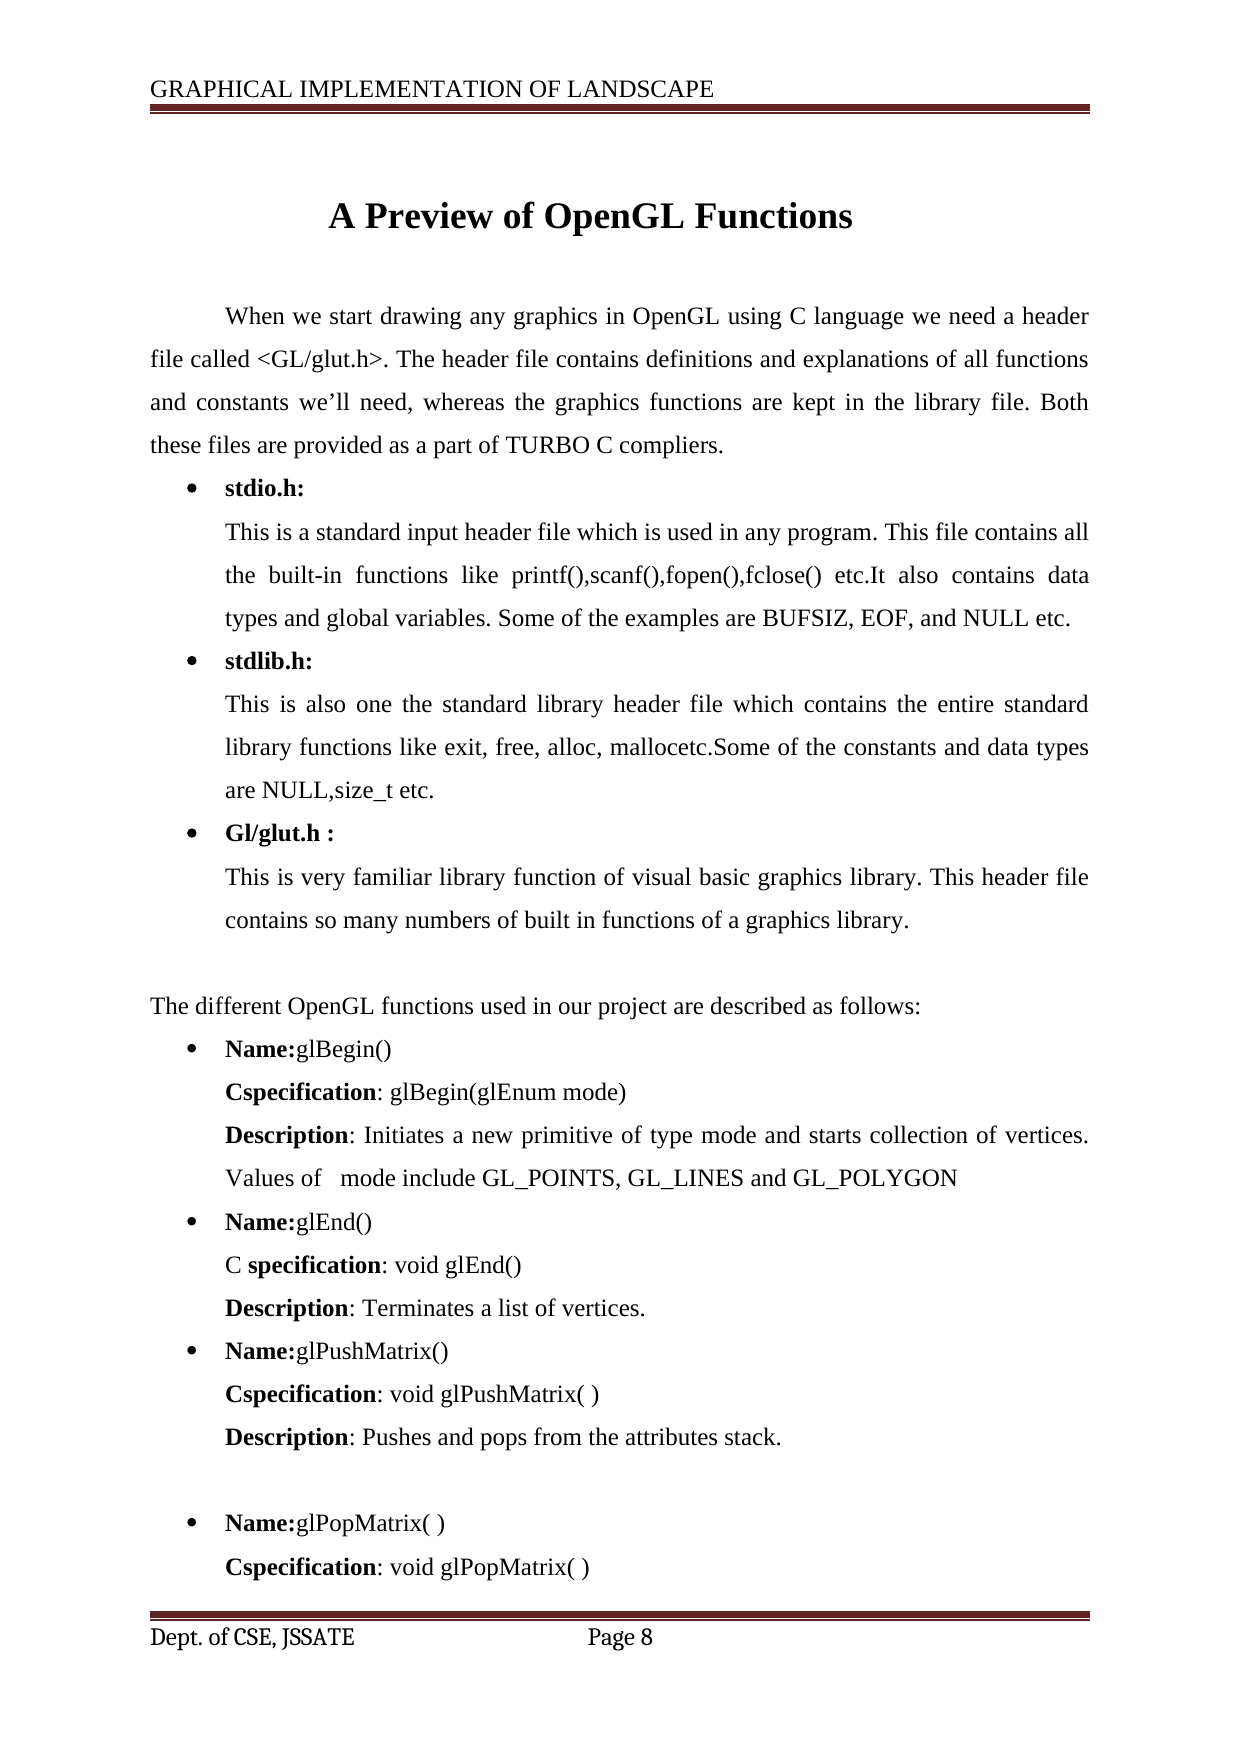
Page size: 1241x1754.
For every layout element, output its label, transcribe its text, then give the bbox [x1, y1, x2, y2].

list stdlib.h: [187, 646, 1090, 675]
text Description: Terminates a list of vertices. [225, 1293, 1090, 1322]
list Name:glPopMatrix( ) [187, 1508, 1090, 1537]
list Name:glBegin() [187, 1034, 1090, 1063]
text When we start drawing any graphics in OpenGL using C language we need a header file called <GL/glut.h>. The header file contains definitions and explanations of all functions and constants we’ll need, whereas the graphics functions are kept in the library file. Both these files are provided as a part of TURBO C compliers. [150, 301, 1090, 459]
text This is also one the standard library header file which contains the entire standard library functions like exit, free, alloc, mallocetc.Some of the constants and data types are NULL,size_t etc. [225, 689, 1090, 804]
text Description: Pushes and pops from the attributes stack. [225, 1422, 1090, 1451]
text This is a standard input header file which is used in any program. This file contains all the built-in functions like printf(),scanf(),fopen(),fclose() etc.It also contains data types and global variables. Some of the examples are BUFSIZ, EOF, and NULL etc. [225, 517, 1090, 632]
list Name:glEnd() [187, 1207, 1090, 1235]
text Cspecification: void glPushMatrix( ) [225, 1379, 1090, 1408]
text Description: Initiates a new primitive of type mode and starts collection of vertices. Values of mode include GL_POINTS, GL_LINES and GL_POLYGON [225, 1120, 1090, 1192]
text Cspecification: glBegin(glEnum mode) [225, 1077, 1090, 1106]
text The different OpenGL functions used in our project are described as follows: [150, 991, 1090, 1020]
text This is very familiar library function of visual basic graphics library. This header file contains so many numbers of built in functions of a graphics library. [225, 862, 1090, 933]
text A Preview of OpenGL Functions [150, 193, 1090, 236]
list stdio.h: [187, 473, 1090, 502]
list Name:glPushMatrix() [187, 1336, 1090, 1365]
text C specification: void glEnd() [225, 1250, 1090, 1278]
text Cspecification: void glPopMatrix( ) [225, 1552, 1090, 1580]
list Gl/glut.h : [187, 818, 1090, 847]
